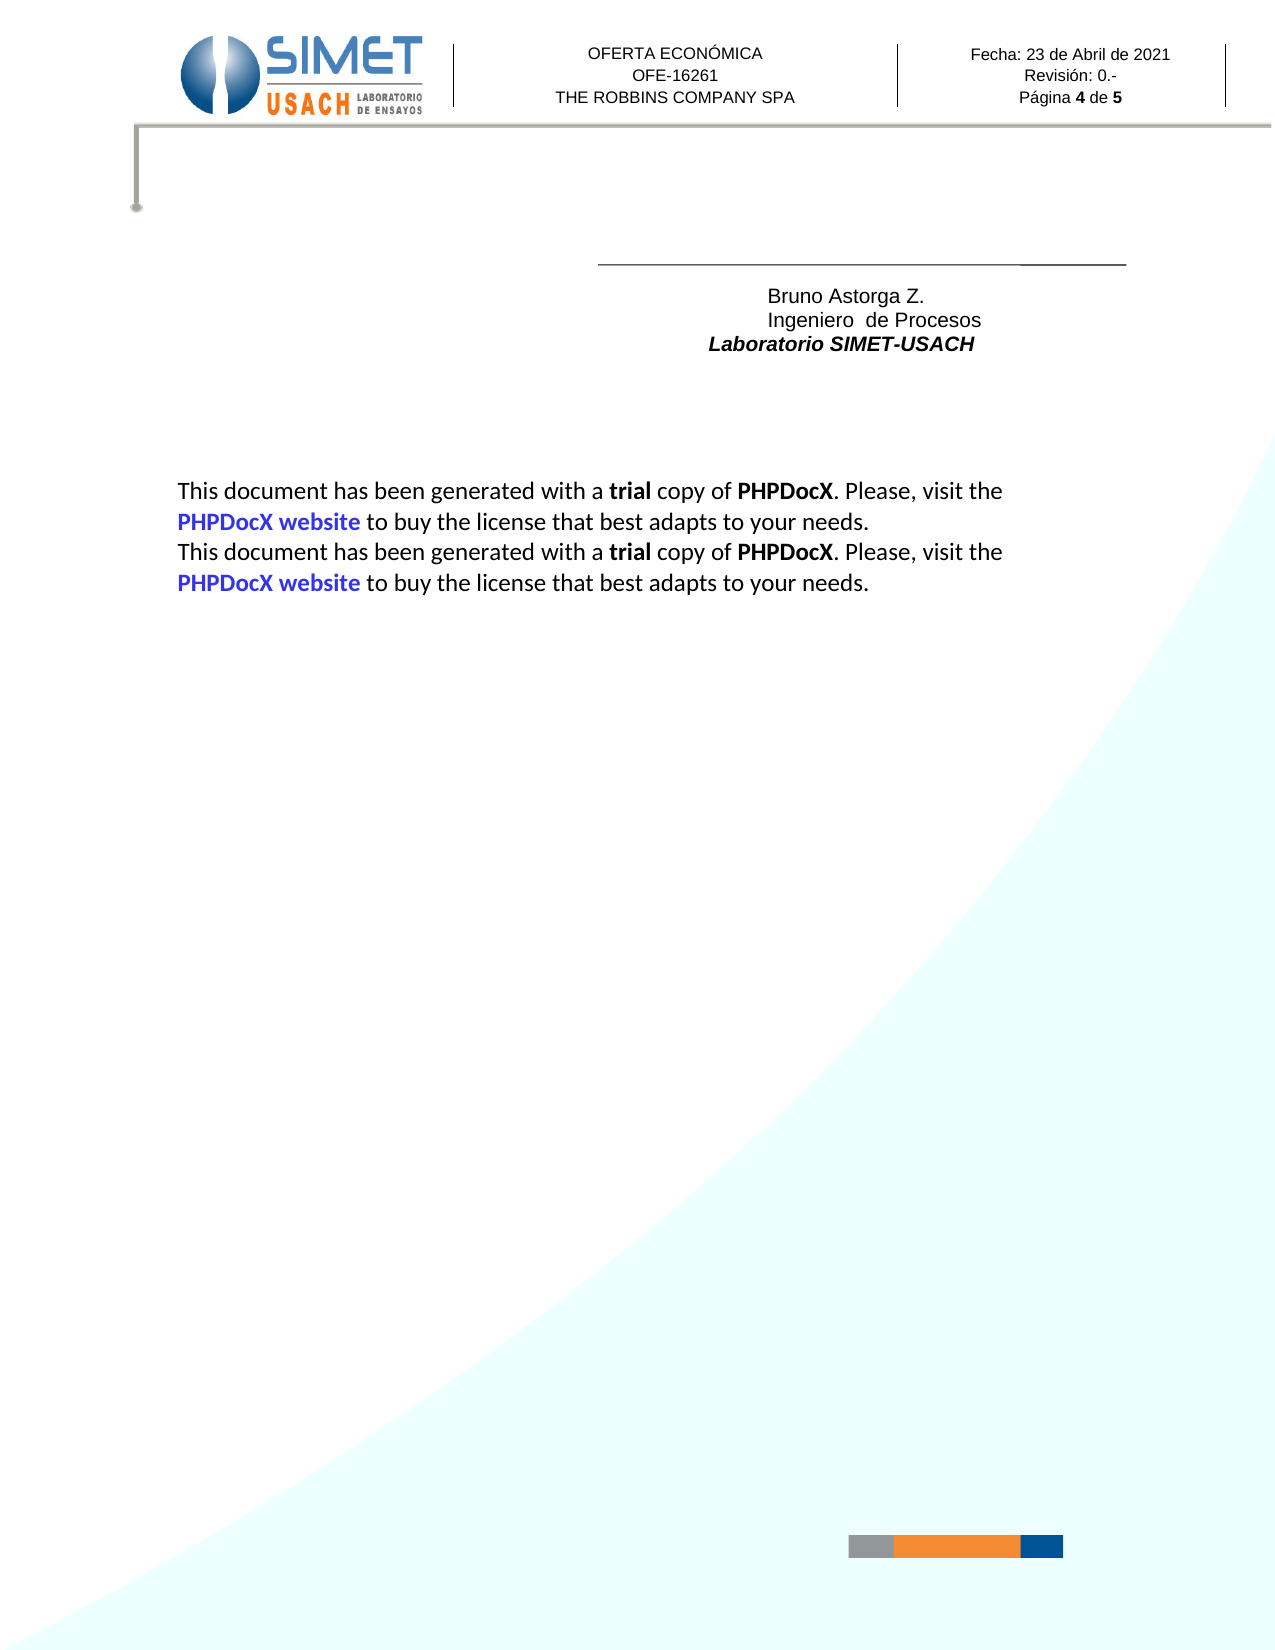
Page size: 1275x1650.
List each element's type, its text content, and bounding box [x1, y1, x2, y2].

text Laboratorio SIMET-USACH [177, 332, 1063, 356]
text Bruno Astorga Z. [251, 284, 1063, 308]
text Ingeniero de Procesos [251, 308, 1063, 332]
picture [126, 22, 1272, 219]
text This document has been generated with a trial copy of PHPDocX. Please, visit the PHPDocX website to buy the license that best adapts to your needs. [177, 537, 1063, 598]
text This document has been generated with a trial copy of PHPDocX. Please, visit the PHPDocX website to buy the license that best adapts to your needs. [177, 476, 1063, 537]
